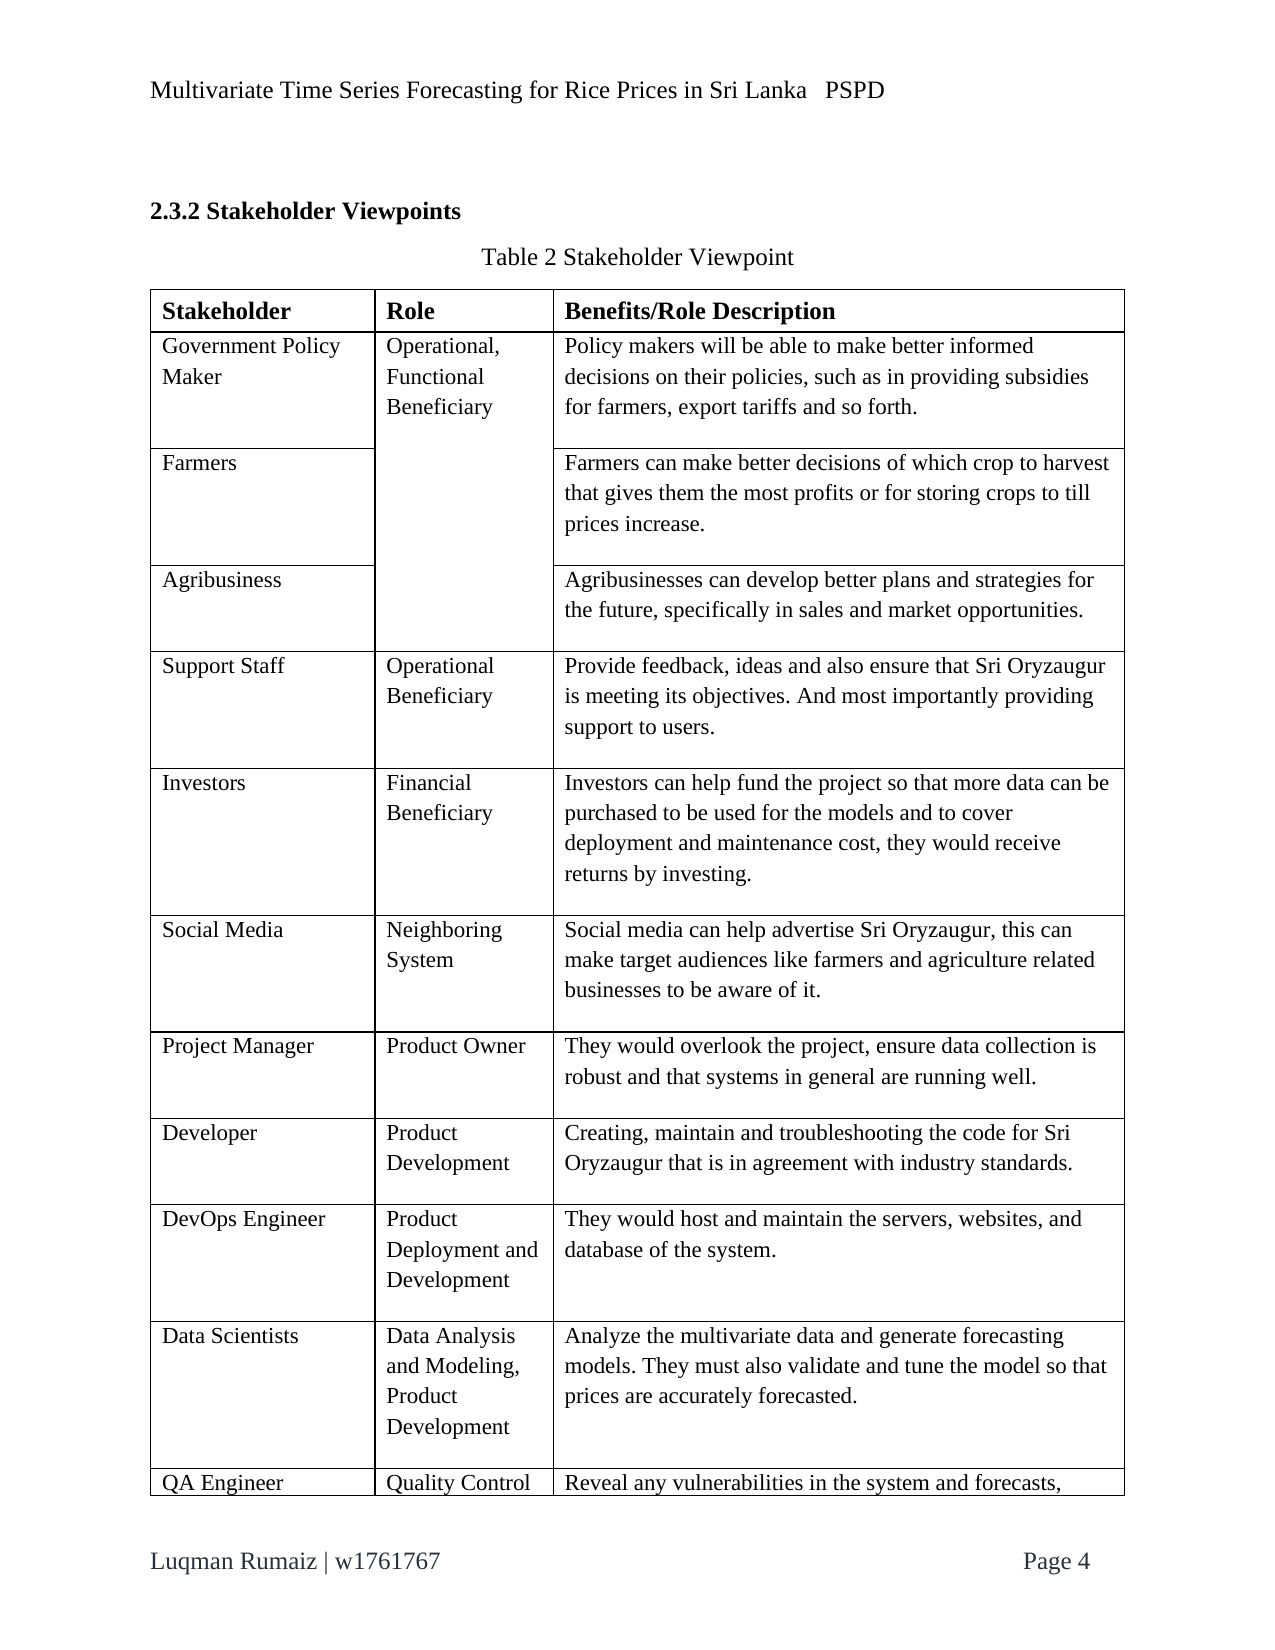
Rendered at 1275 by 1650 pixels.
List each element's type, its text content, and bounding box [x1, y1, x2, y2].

table_cell Operational Beneficiary [376, 652, 553, 768]
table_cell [554, 1469, 1124, 1495]
table_cell Government Policy Maker [151, 333, 374, 448]
table_cell Social media can help advertise Sri Oryzaugur, this can make target audiences like farmers and agriculture related businesses to be aware of it. [554, 916, 1124, 1031]
table_header Role [376, 290, 553, 331]
table_cell Product Deployment and Development [376, 1205, 553, 1321]
table_cell Analyze the multivariate data and generate forecasting models. They must also validate and tune the model so that prices are accurately forecasted. [554, 1322, 1124, 1468]
table_cell Developer [151, 1119, 374, 1204]
table_cell Agribusinesses can develop better plans and strategies for the future, specifically in sales and market opportunities. [554, 566, 1124, 651]
table_cell Financial Beneficiary [376, 769, 553, 915]
table_cell Data Scientists [151, 1322, 374, 1468]
table_cell Support Staff [151, 652, 374, 768]
table_cell Agribusiness [151, 566, 374, 651]
text Table 2 Stakeholder Viewpoint [150, 242, 1125, 271]
table_cell Policy makers will be able to make better informed decisions on their policies, such as in providing subsidies for farmers, export tariffs and so forth. [554, 333, 1124, 448]
subtitle 2.3.2 Stakeholder Viewpoints [150, 196, 1125, 225]
table_cell Creating, maintain and troubleshooting the code for Sri Oryzaugur that is in agreement with industry standards. [554, 1119, 1124, 1204]
table_cell They would host and maintain the servers, websites, and database of the system. [554, 1205, 1124, 1321]
table_cell Social Media [151, 916, 374, 1031]
table_cell Product Owner [376, 1033, 553, 1118]
table_cell Farmers can make better decisions of which crop to harvest that gives them the most profits or for storing crops to till prices increase. [554, 449, 1124, 565]
table_cell Investors [151, 769, 374, 915]
table_cell Data Analysis and Modeling, Product Development [376, 1322, 553, 1468]
table_cell Farmers [151, 449, 374, 565]
table_cell QA Engineer [151, 1469, 374, 1495]
table_cell DevOps Engineer [151, 1205, 374, 1321]
table_cell They would overlook the project, ensure data collection is robust and that systems in general are running well. [554, 1033, 1124, 1118]
table_cell Provide feedback, ideas and also ensure that Sri Oryzaugur is meeting its objectives. And most importantly providing support to users. [554, 652, 1124, 768]
table_header Benefits/Role Description [554, 290, 1124, 331]
table_cell Operational, Functional Beneficiary [376, 333, 553, 651]
table_cell Investors can help fund the project so that more data can be purchased to be used for the models and to cover deployment and maintenance cost, they would receive returns by investing. [554, 769, 1124, 915]
table_cell Neighboring System [376, 916, 553, 1031]
table_cell Project Manager [151, 1033, 374, 1118]
table_cell Quality Control [376, 1469, 553, 1495]
table_cell Product Development [376, 1119, 553, 1204]
table_header Stakeholder [151, 290, 374, 331]
